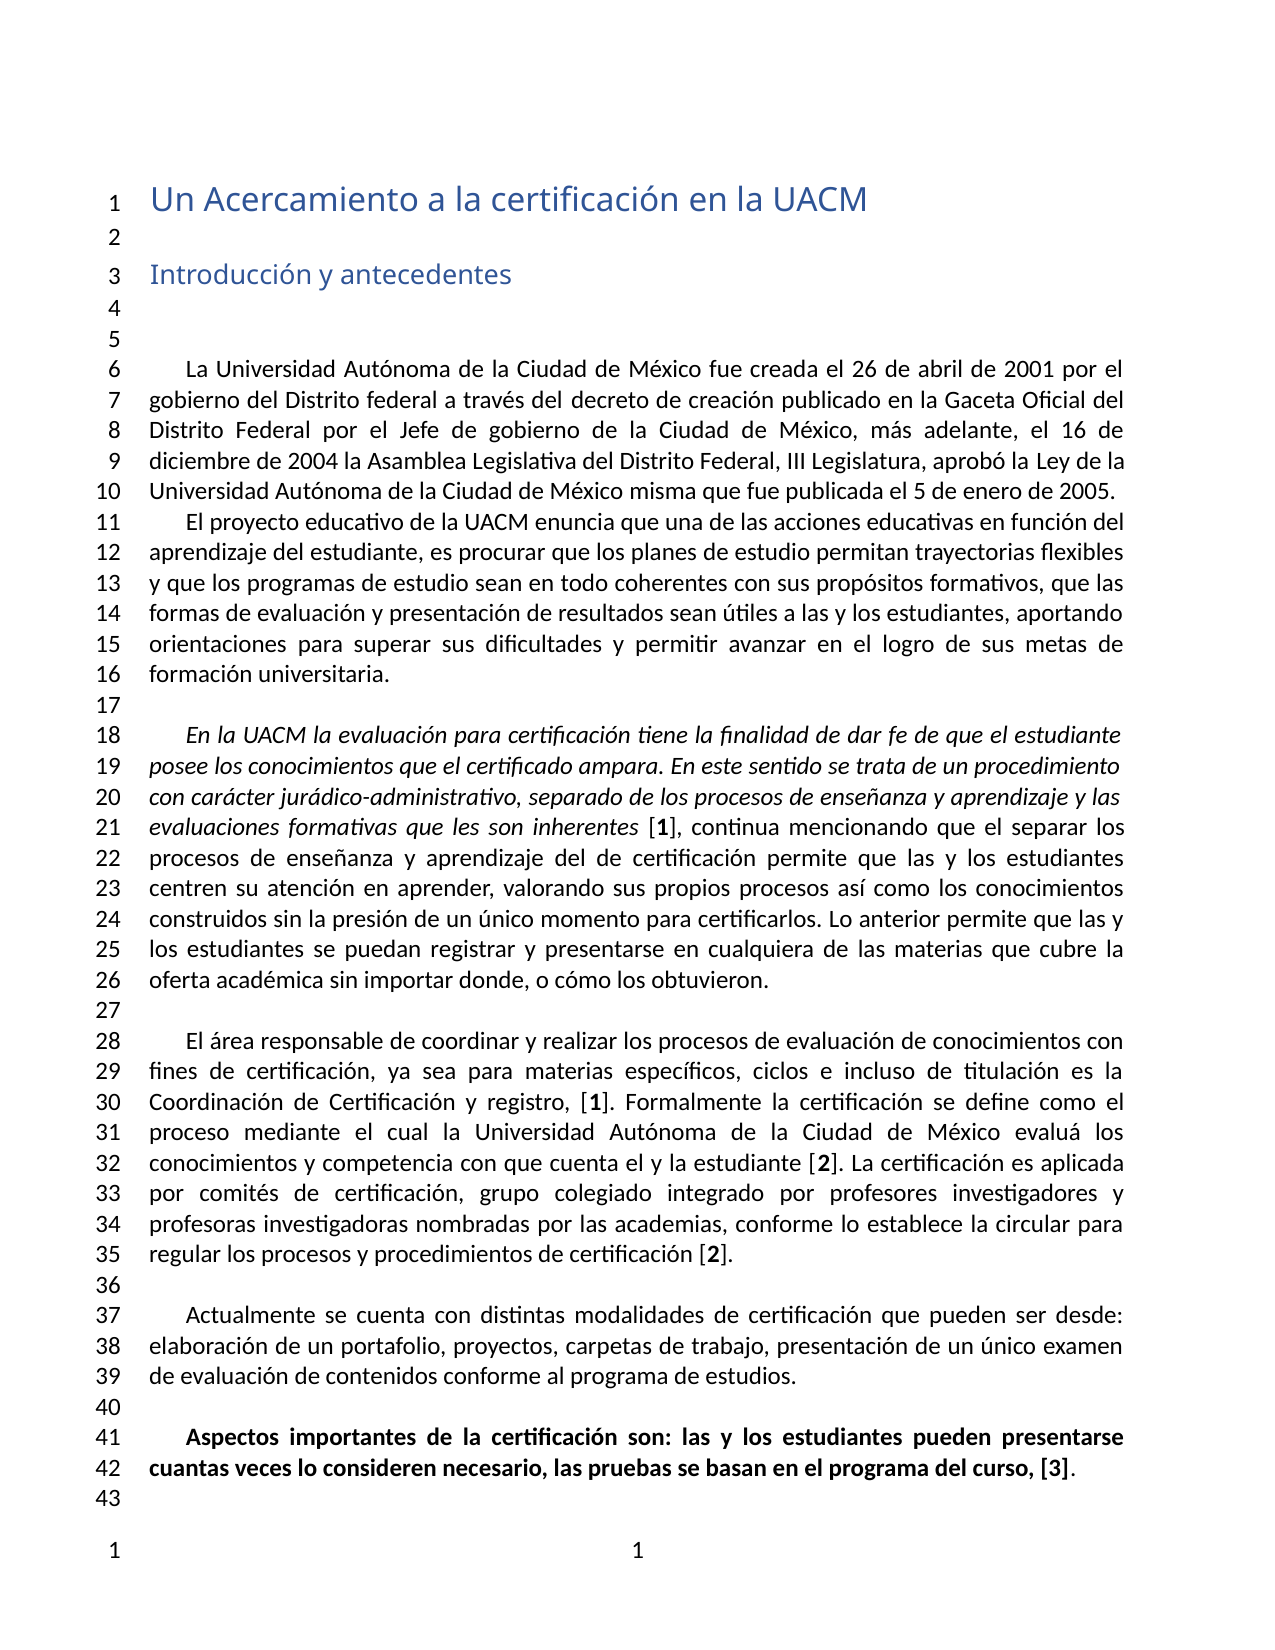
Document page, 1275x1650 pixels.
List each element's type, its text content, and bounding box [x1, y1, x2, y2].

subtitle Introducción y antecedentes [150, 255, 1125, 292]
text En la UACM la evaluación para certificación tiene la finalidad de dar fe de que el estudiante posee los conocimientos que el certificado ampara. En este sentido se trata de un procedimiento con carácter jurádico-administrativo, separado de los procesos de enseñanza y aprendizaje y las evaluaciones formativas que les son inherentes [1], continua mencionando que el separar los procesos de enseñanza y aprendizaje del de certificación permite que las y los estudiantes centren su atención en aprender, valorando sus propios procesos así como los conocimientos construidos sin la presión de un único momento para certificarlos. Lo anterior permite que las y los estudiantes se puedan registrar y presentarse en cualquiera de las materias que cubre la oferta académica sin importar donde, o cómo los obtuvieron. [149, 719, 1125, 994]
text El proyecto educativo de la UACM enuncia que una de las acciones educativas en función del aprendizaje del estudiante, es procurar que los planes de estudio permitan trayectorias flexibles y que los programas de estudio sean en todo coherentes con sus propósitos formativos, que las formas de evaluación y presentación de resultados sean útiles a las y los estudiantes, aportando orientaciones para superar sus dificultades y permitir avanzar en el logro de sus metas de formación universitaria. [149, 506, 1125, 689]
subtitle Un Acercamiento a la certificación en la UACM [150, 175, 1125, 221]
text La Universidad Autónoma de la Ciudad de México fue creada el 26 de abril de 2001 por el gobierno del Distrito federal a través del decreto de creación publicado en la Gaceta Oficial del Distrito Federal por el Jefe de gobierno de la Ciudad de México, más adelante, el 16 de diciembre de 2004 la Asamblea Legislativa del Distrito Federal, III Legislatura, aprobó la Ley de la Universidad Autónoma de la Ciudad de México misma que fue publicada el 5 de enero de 2005. [149, 353, 1125, 506]
text El área responsable de coordinar y realizar los procesos de evaluación de conocimientos con fines de certificación, ya sea para materias específicos, ciclos e incluso de titulación es la Coordinación de Certificación y registro, [1]. Formalmente la certificación se define como el proceso mediante el cual la Universidad Autónoma de la Ciudad de México evaluá los conocimientos y competencia con que cuenta el y la estudiante [2]. La certificación es aplicada por comités de certificación, grupo colegiado integrado por profesores investigadores y profesoras investigadoras nombradas por las academias, conforme lo establece la circular para regular los procesos y procedimientos de certificación [2]. [149, 1025, 1125, 1269]
text Actualmente se cuenta con distintas modalidades de certificación que pueden ser desde: elaboración de un portafolio, proyectos, carpetas de trabajo, presentación de un único examen de evaluación de contenidos conforme al programa de estudios. [149, 1299, 1125, 1391]
text Aspectos importantes de la certificación son: las y los estudiantes pueden presentarse cuantas veces lo consideren necesario, las pruebas se basan en el programa del curso, [3]. [149, 1422, 1125, 1483]
